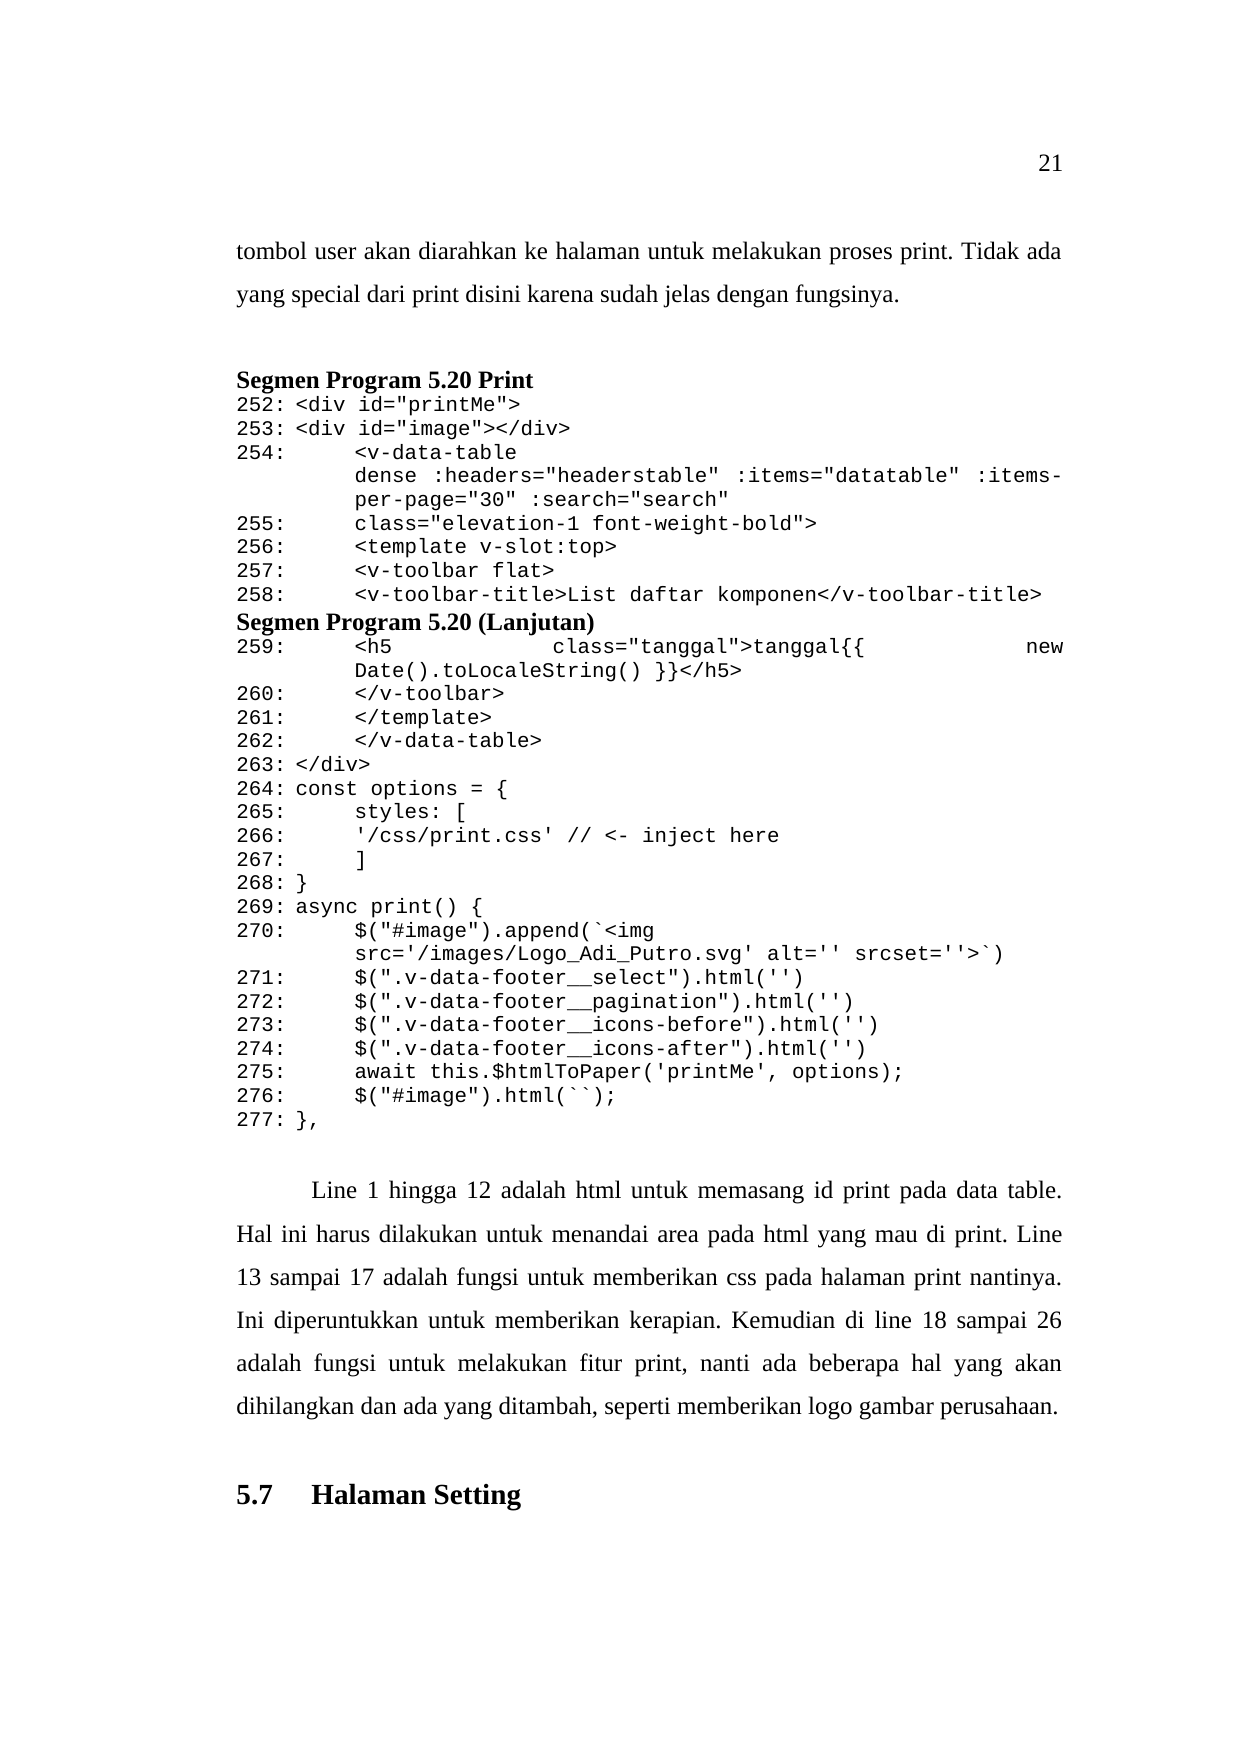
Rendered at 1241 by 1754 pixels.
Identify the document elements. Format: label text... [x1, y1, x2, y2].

text <div id="image"></div> [236, 418, 1063, 442]
list <div id="printMe"> [236, 394, 1063, 418]
text Segmen Program 5.20 Print [236, 366, 1063, 394]
text const options = { [236, 778, 1063, 801]
text class="elevation-1 font-weight-bold"> [236, 513, 1063, 536]
text <template v-slot:top> [236, 536, 1063, 560]
text await this.$htmlToPaper('printMe', options); [236, 1062, 1063, 1085]
text </v-data-table> [236, 731, 1063, 754]
text </v-toolbar> [236, 683, 1063, 707]
text <h5 class="tanggal">tanggal{{ new Date().toLocaleString() }}</h5> [236, 636, 1063, 683]
text $(".v-data-footer__icons-after").html('') [236, 1038, 1063, 1062]
text async print() { [236, 896, 1063, 920]
text $("#image").append(`<img src='/images/Logo_Adi_Putro.svg' alt='' srcset=''>`) [236, 920, 1063, 967]
text </div> [236, 754, 1063, 778]
text } [236, 872, 1063, 896]
text <v-toolbar-title>List daftar komponen</v-toolbar-title> [236, 583, 1063, 607]
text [236, 236, 1063, 308]
text <v-data-table dense :headers="headerstable" :items="datatable" :items-per-page="30" :search="search" [236, 442, 1063, 513]
list Halaman Setting [236, 1477, 1063, 1511]
text <v-toolbar flat> [236, 560, 1063, 583]
text $(".v-data-footer__pagination").html('') [236, 991, 1063, 1014]
text Line 1 hingga 12 adalah html untuk memasang id print pada data table. Hal ini harus dilakukan untuk menandai area pada html yang mau di print. Line 13 sampai 17 adalah fungsi untuk memberikan css pada halaman print nantinya. Ini diperuntukkan untuk memberikan kerapian. Kemudian di line 18 sampai 26 adalah fungsi untuk melakukan fitur print, nanti ada beberapa hal yang akan dihilangkan dan ada yang ditambah, seperti memberikan logo gambar perusahaan. [236, 1176, 1063, 1420]
text </template> [236, 707, 1063, 731]
text Segmen Program 5.20 (Lanjutan) [236, 607, 1063, 636]
text ] [236, 849, 1063, 872]
text $("#image").html(``); [236, 1085, 1063, 1109]
text $(".v-data-footer__select").html('') [236, 967, 1063, 991]
text $(".v-data-footer__icons-before").html('') [236, 1014, 1063, 1038]
text styles: [ [236, 801, 1063, 825]
text '/css/print.css' // <- inject here [236, 825, 1063, 849]
text }, [236, 1109, 1063, 1132]
